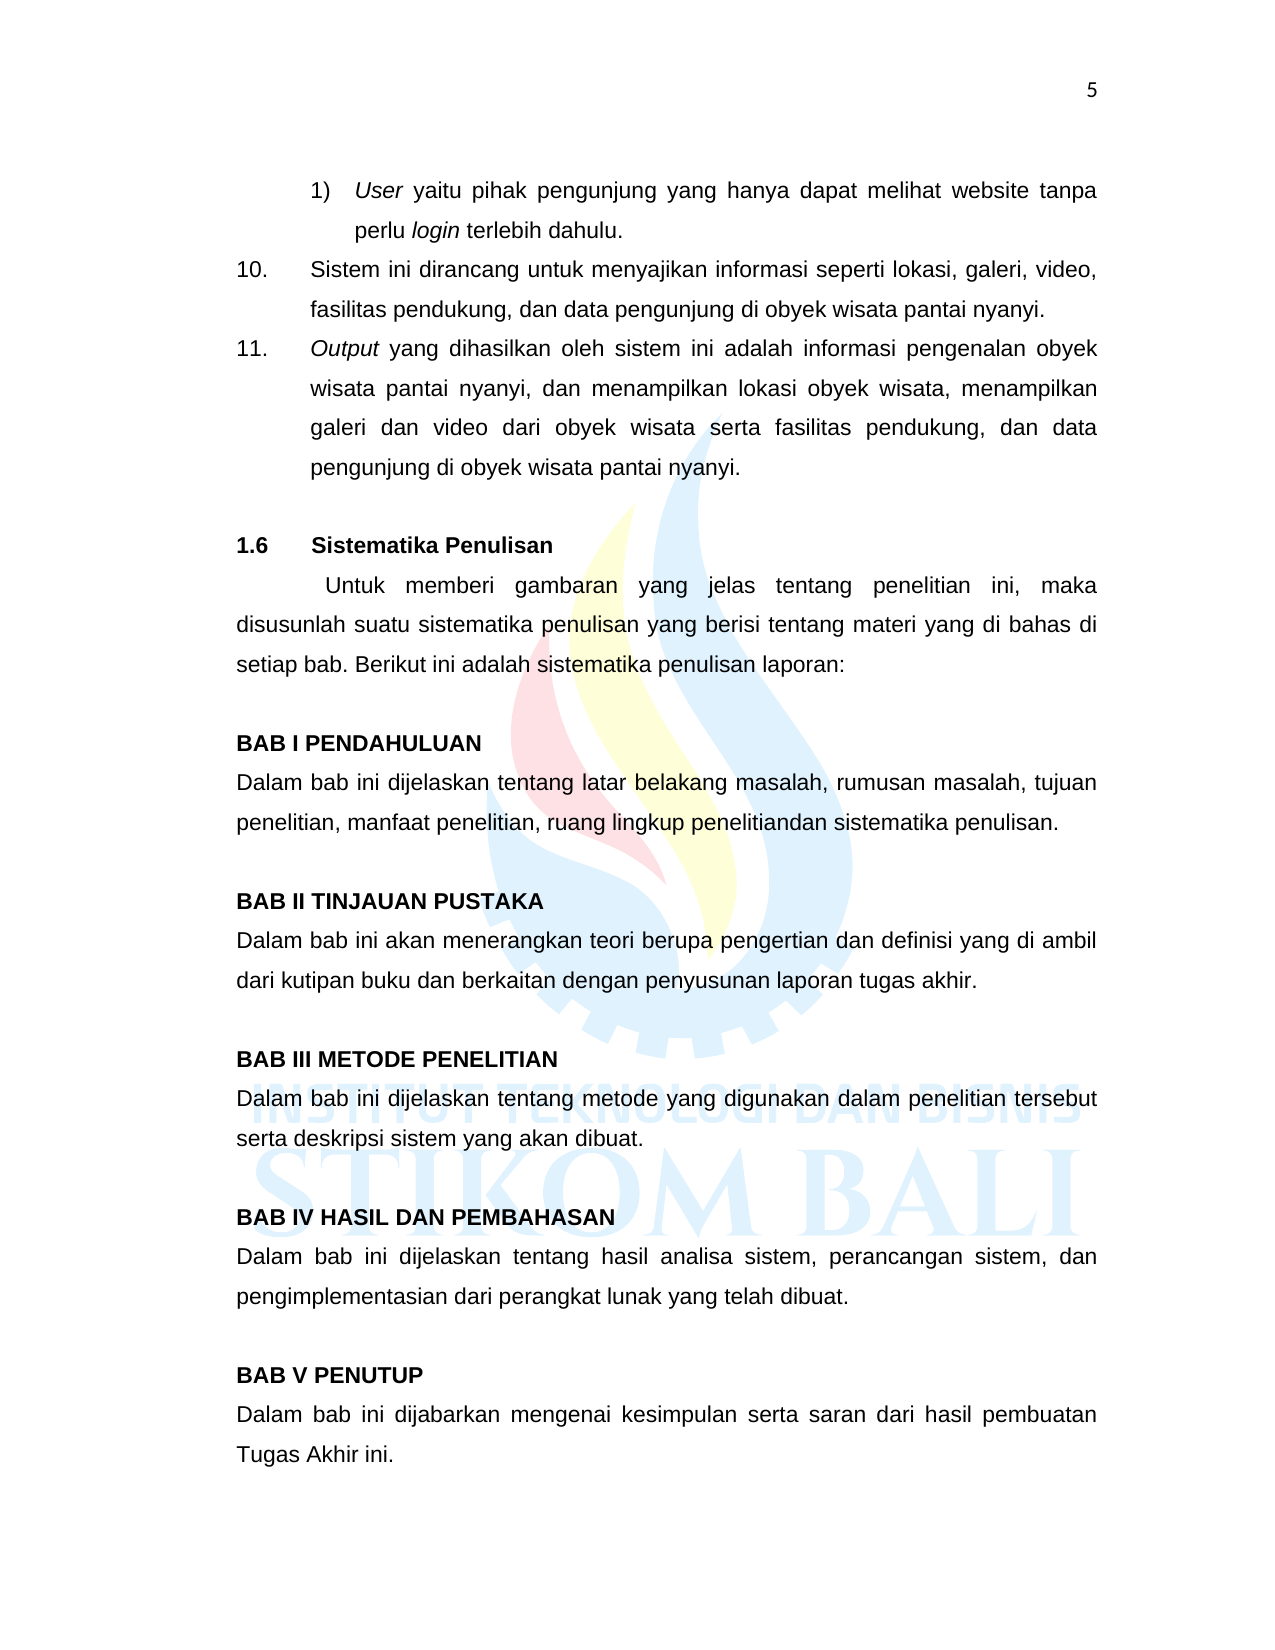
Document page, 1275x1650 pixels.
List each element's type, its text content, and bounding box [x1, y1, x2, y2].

text BAB I PENDAHULUAN [236, 730, 1098, 756]
text BAB III METODE PENELITIAN [236, 1046, 1098, 1072]
list Dalam bab ini akan menerangkan teori berupa pengertian dan definisi yang di ambil dari kutipan buku dan berkaitan dengan penyusunan laporan tugas akhir. [236, 927, 1098, 993]
text Dalam bab ini dijelaskan tentang latar belakang masalah, rumusan masalah, tujuan penelitian, manfaat penelitian, ruang lingkup penelitiandan sistematika penulisan. [236, 769, 1098, 835]
text Dalam bab ini dijelaskan tentang hasil analisa sistem, perancangan sistem, dan pengimplementasian dari perangkat lunak yang telah dibuat. [236, 1243, 1098, 1309]
text Dalam bab ini dijabarkan mengenai kesimpulan serta saran dari hasil pembuatan Tugas Akhir ini. [236, 1401, 1098, 1467]
text BAB IV HASIL DAN PEMBAHASAN [236, 1204, 1098, 1230]
text BAB II TINJAUAN PUSTAKA [236, 888, 1098, 914]
list Untuk memberi gambaran yang jelas tentang penelitian ini, maka disusunlah suatu sistematika penulisan yang berisi tentang materi yang di bahas di setiap bab. Berikut ini adalah sistematika penulisan laporan: [236, 572, 1098, 677]
text BAB V PENUTUP [236, 1362, 1098, 1388]
list Dalam bab ini dijelaskan tentang metode yang digunakan dalam penelitian tersebut serta deskripsi sistem yang akan dibuat. [236, 1085, 1098, 1151]
list Sistem ini dirancang untuk menyajikan informasi seperti lokasi, galeri, video, fasilitas pendukung, dan data pengunjung di obyek wisata pantai nyanyi. [236, 256, 1098, 322]
subtitle Sistematika Penulisan [236, 532, 1098, 559]
list Output yang dihasilkan oleh sistem ini adalah informasi pengenalan obyek wisata pantai nyanyi, dan menampilkan lokasi obyek wisata, menampilkan galeri dan video dari obyek wisata serta fasilitas pendukung, dan data pengunjung di obyek wisata pantai nyanyi. [236, 335, 1098, 480]
list User yaitu pihak pengunjung yang hanya dapat melihat website tanpa perlu login terlebih dahulu. [310, 177, 1098, 243]
